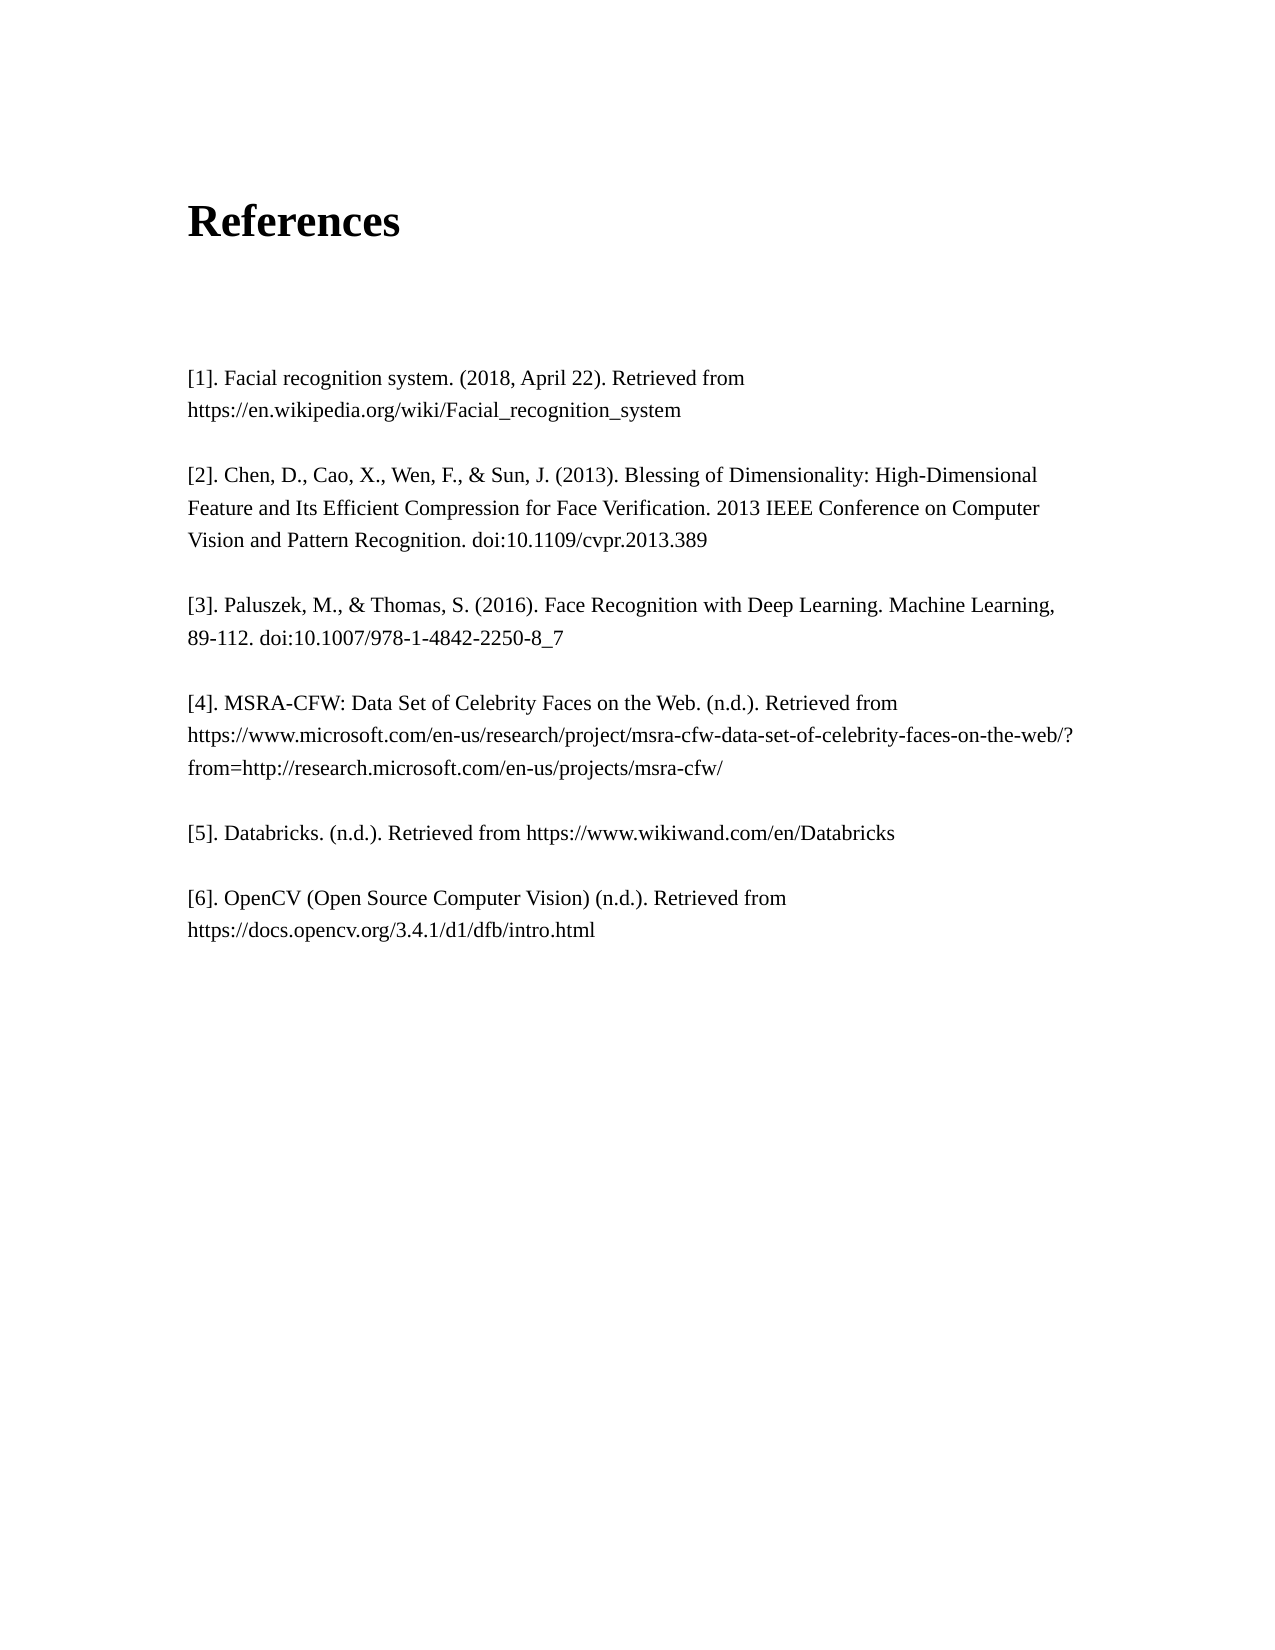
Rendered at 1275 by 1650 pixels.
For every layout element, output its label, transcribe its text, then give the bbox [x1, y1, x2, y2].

text [6]. OpenCV (Open Source Computer Vision) (n.d.). Retrieved from https://docs.opencv.org/3.4.1/d1/dfb/intro.html [187, 881, 1087, 946]
text [3]. Paluszek, M., & Thomas, S. (2016). Face Recognition with Deep Learning. Machine Learning, 89-112. doi:10.1007/978-1-4842-2250-8_7 [187, 589, 1087, 654]
text [2]. Chen, D., Cao, X., Wen, F., & Sun, J. (2013). Blessing of Dimensionality: High-Dimensional Feature and Its Efficient Compression for Face Verification. 2013 IEEE Conference on Computer Vision and Pattern Recognition. doi:10.1109/cvpr.2013.389 [187, 459, 1087, 556]
text [4]. MSRA-CFW: Data Set of Celebrity Faces on the Web. (n.d.). Retrieved from https://www.microsoft.com/en-us/research/project/msra-cfw-data-set-of-celebrity-faces-on-the-web/?from=http://research.microsoft.com/en-us/projects/msra-cfw/ [187, 686, 1087, 784]
text [5]. Databricks. (n.d.). Retrieved from https://www.wikiwand.com/en/Databricks [187, 816, 1087, 849]
subtitle References [187, 188, 1087, 253]
text [1]. Facial recognition system. (2018, April 22). Retrieved from https://en.wikipedia.org/wiki/Facial_recognition_system [187, 361, 1087, 426]
